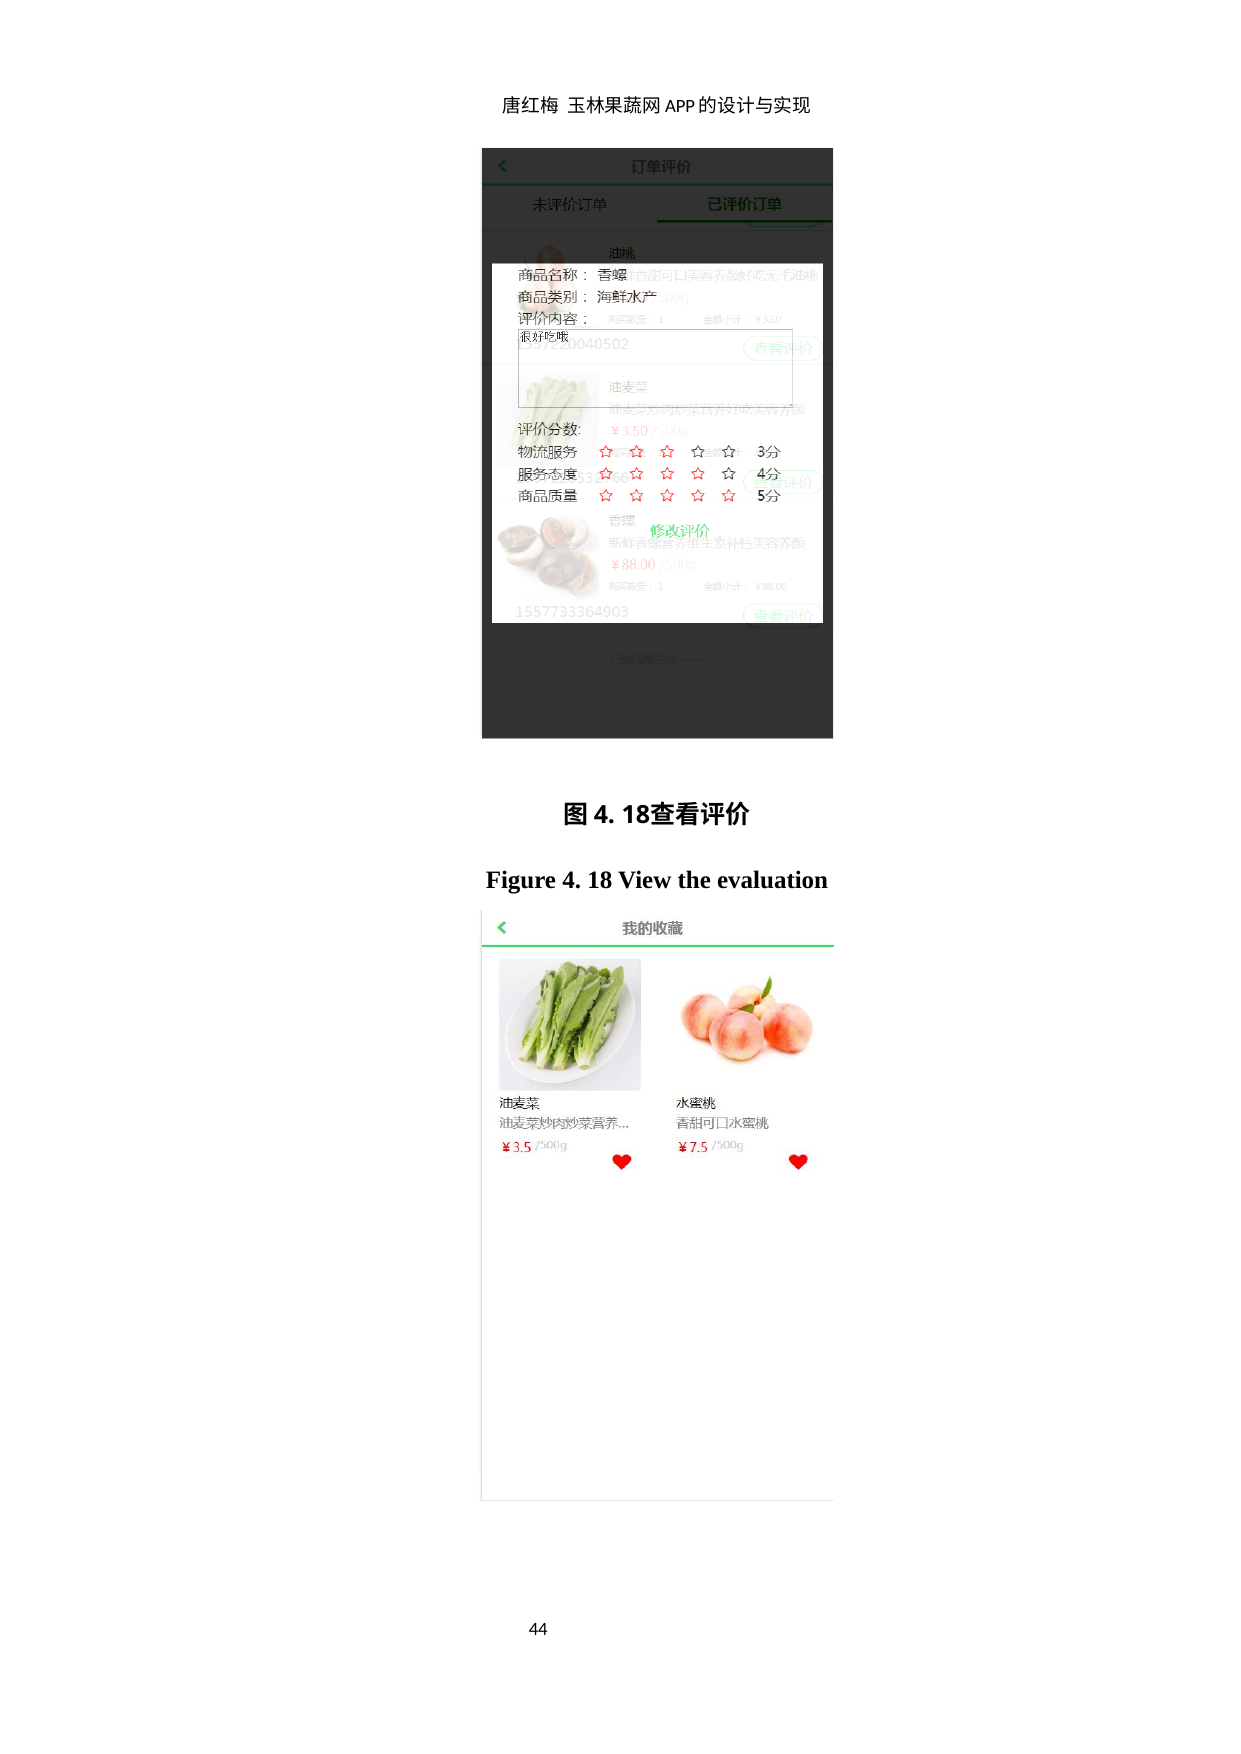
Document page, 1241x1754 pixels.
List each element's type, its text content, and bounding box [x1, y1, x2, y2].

text Figure 4. 18 View the evaluation [177, 863, 1093, 896]
picture [479, 147, 834, 739]
picture [479, 910, 834, 1501]
text 图4. 18查看评价 [177, 780, 1093, 845]
